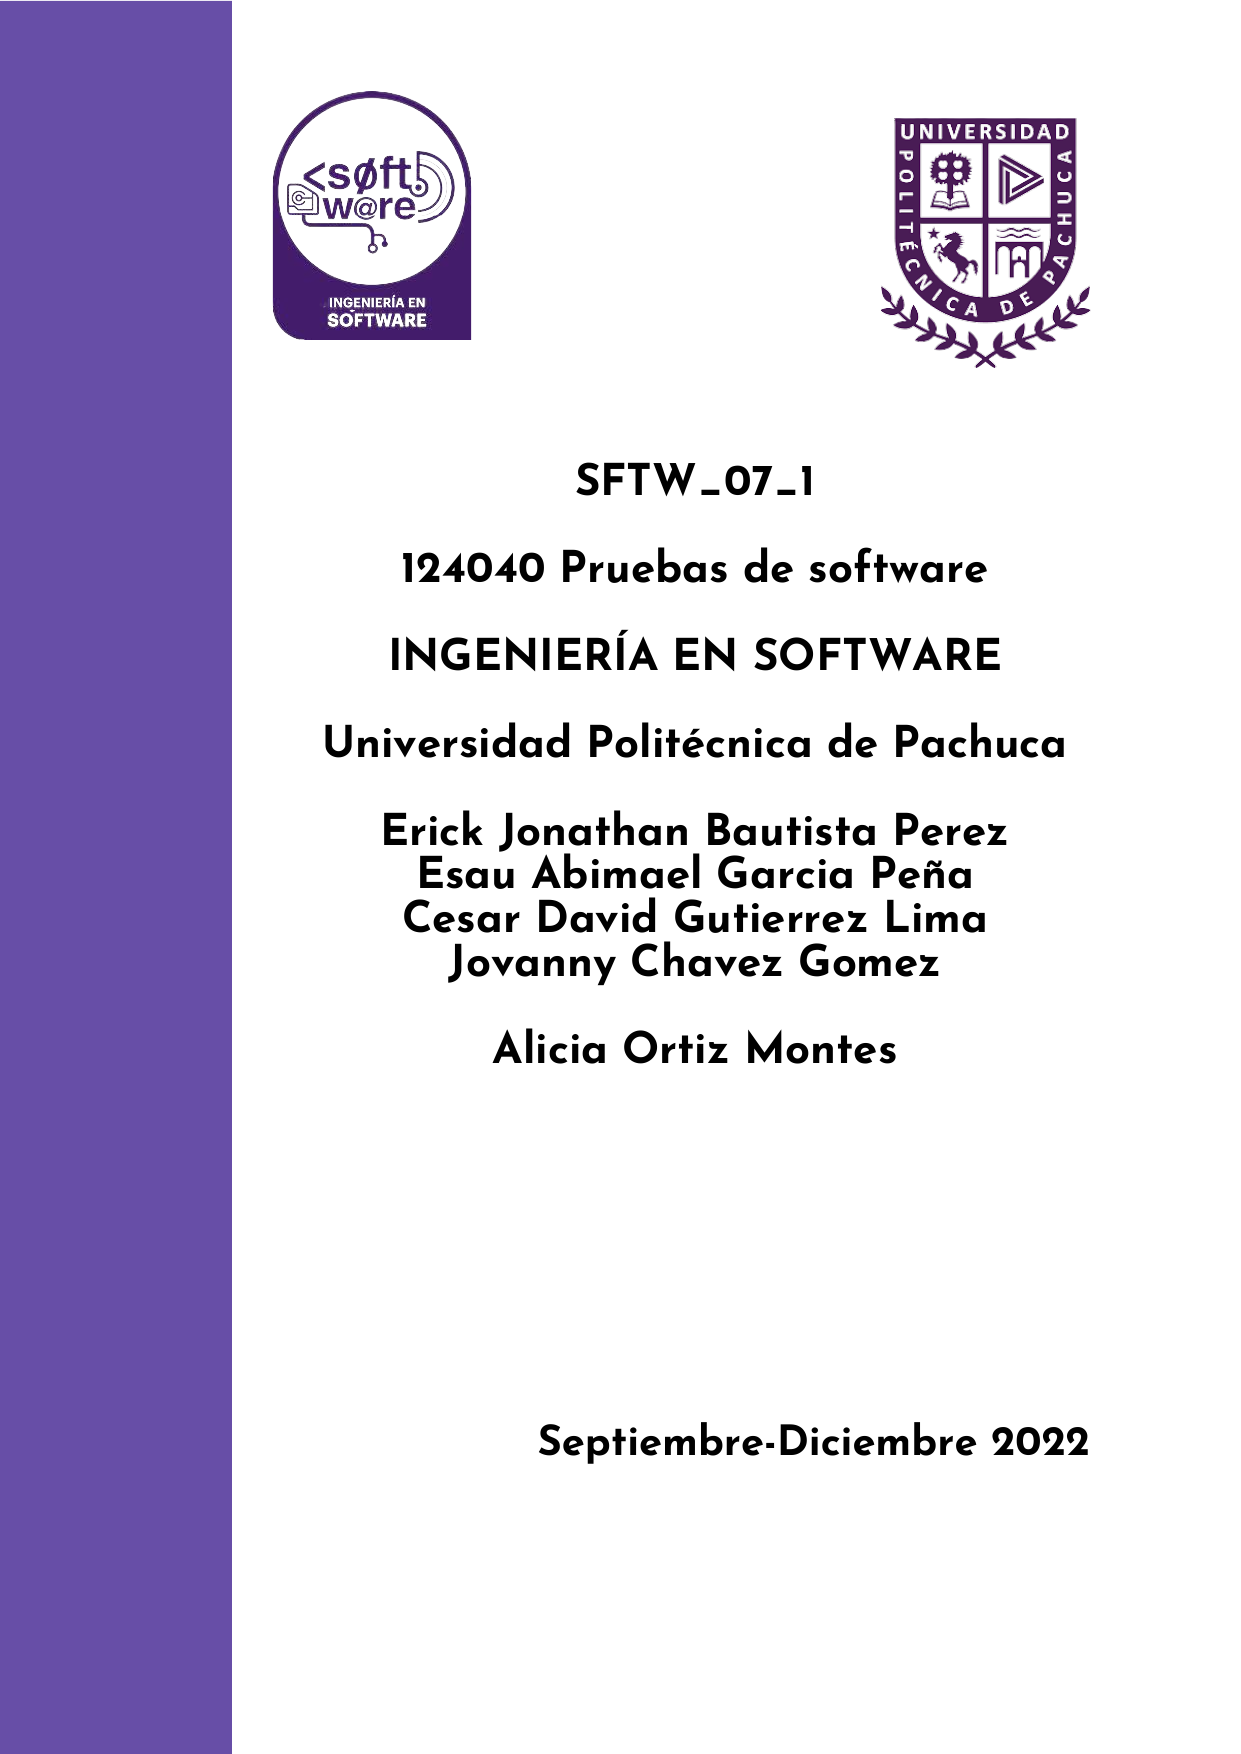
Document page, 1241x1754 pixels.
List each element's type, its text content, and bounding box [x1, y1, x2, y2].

text SFTW_07_1 [300, 462, 1090, 506]
text Erick Jonathan Bautista Perez [300, 812, 1090, 856]
text Universidad Politécnica de Pachuca [300, 724, 1090, 768]
text Jovanny Chavez Gomez [300, 943, 1090, 987]
text Esau Abimael Garcia Peña [300, 856, 1090, 899]
picture [880, 118, 1091, 368]
text Septiembre-Diciembre 2022 [150, 1424, 1090, 1466]
text INGENIERÍA EN SOFTWARE [300, 637, 1090, 681]
text Cesar David Gutierrez Lima [300, 899, 1090, 943]
text Alicia Ortiz Montes [300, 1031, 1090, 1074]
picture [272, 91, 472, 340]
text 124040 Pruebas de software [300, 549, 1090, 593]
